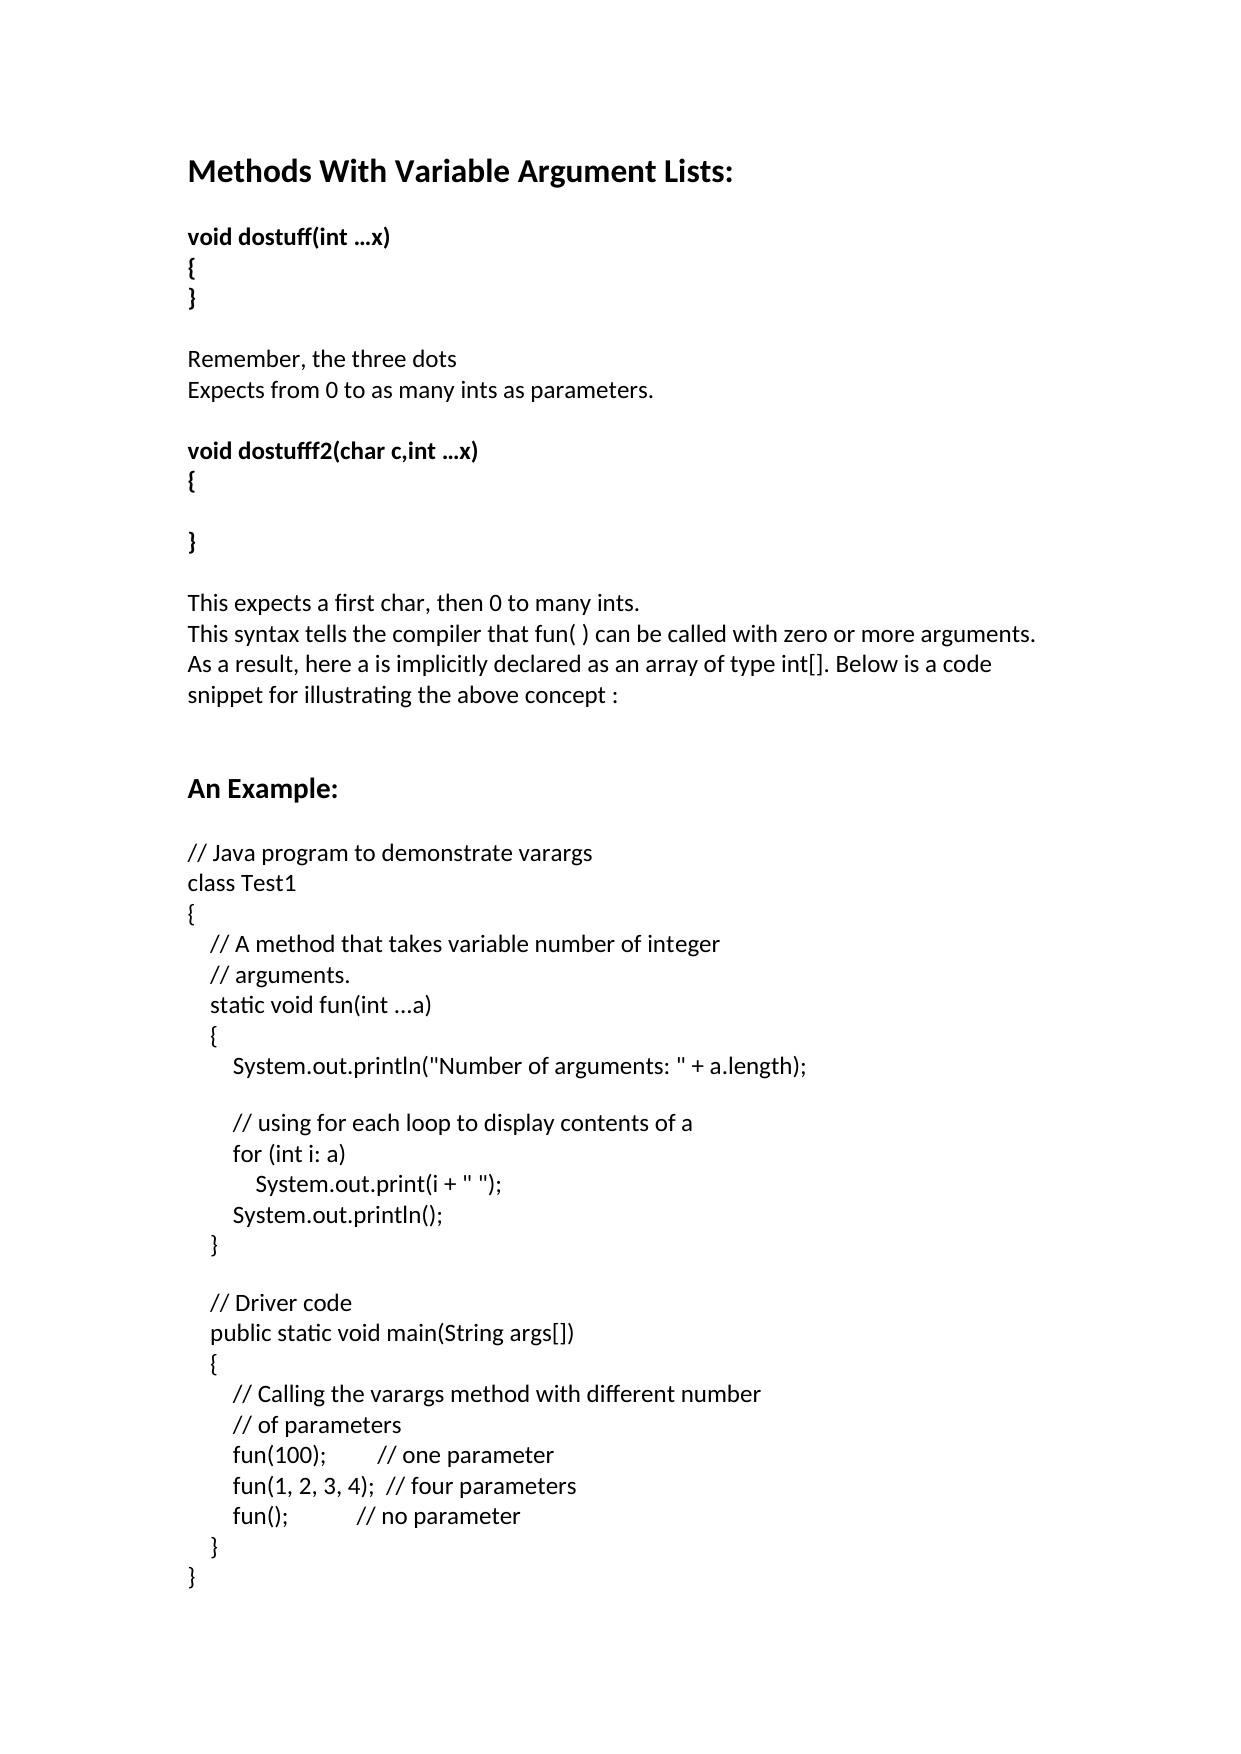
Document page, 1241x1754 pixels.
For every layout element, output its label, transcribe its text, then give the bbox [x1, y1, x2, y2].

text class Test1 [187, 867, 1053, 898]
text for (int i: a) [187, 1138, 1053, 1169]
text fun(); // no parameter [187, 1501, 1053, 1531]
text System.out.println("Number of arguments: " + a.length); [187, 1050, 1053, 1081]
text void dostuff(int …x) [187, 221, 1053, 252]
text Remember, the three dots [187, 343, 1053, 374]
text An Example: [187, 771, 1053, 806]
text fun(1, 2, 3, 4); // four parameters [187, 1470, 1053, 1501]
text This syntax tells the compiler that fun( ) can be called with zero or more arguments. As a result, here a is implicitly declared as an array of type int[]. Below is a code snippet for illustrating the above concept : [187, 618, 1053, 709]
text // Driver code [187, 1287, 1053, 1317]
text void dostufff2(char c,int …x) [187, 435, 1053, 465]
text Methods With Variable Argument Lists: [187, 150, 1053, 191]
text System.out.println(); [187, 1199, 1053, 1230]
text // Calling the varargs method with different number [187, 1378, 1053, 1409]
text // using for each loop to display contents of a [187, 1108, 1053, 1138]
text } [187, 282, 1053, 313]
text { [187, 1020, 1053, 1050]
text } [187, 1562, 1053, 1592]
text public static void main(String args[]) [187, 1317, 1053, 1348]
text { [187, 465, 1053, 526]
text fun(100); // one parameter [187, 1439, 1053, 1470]
text Expects from 0 to as many ints as parameters. [187, 374, 1053, 404]
text } [187, 1531, 1053, 1562]
text static void fun(int ...a) [187, 989, 1053, 1020]
text // A method that takes variable number of integer [187, 928, 1053, 959]
text } [187, 1230, 1053, 1260]
text System.out.print(i + " "); [187, 1169, 1053, 1199]
text { [187, 1348, 1053, 1378]
text This expects a first char, then 0 to many ints. [187, 587, 1053, 618]
text // arguments. [187, 959, 1053, 989]
text { [187, 898, 1053, 928]
text } [187, 526, 1053, 557]
text // Java program to demonstrate varargs [187, 837, 1053, 867]
text { [187, 252, 1053, 282]
text // of parameters [187, 1409, 1053, 1439]
